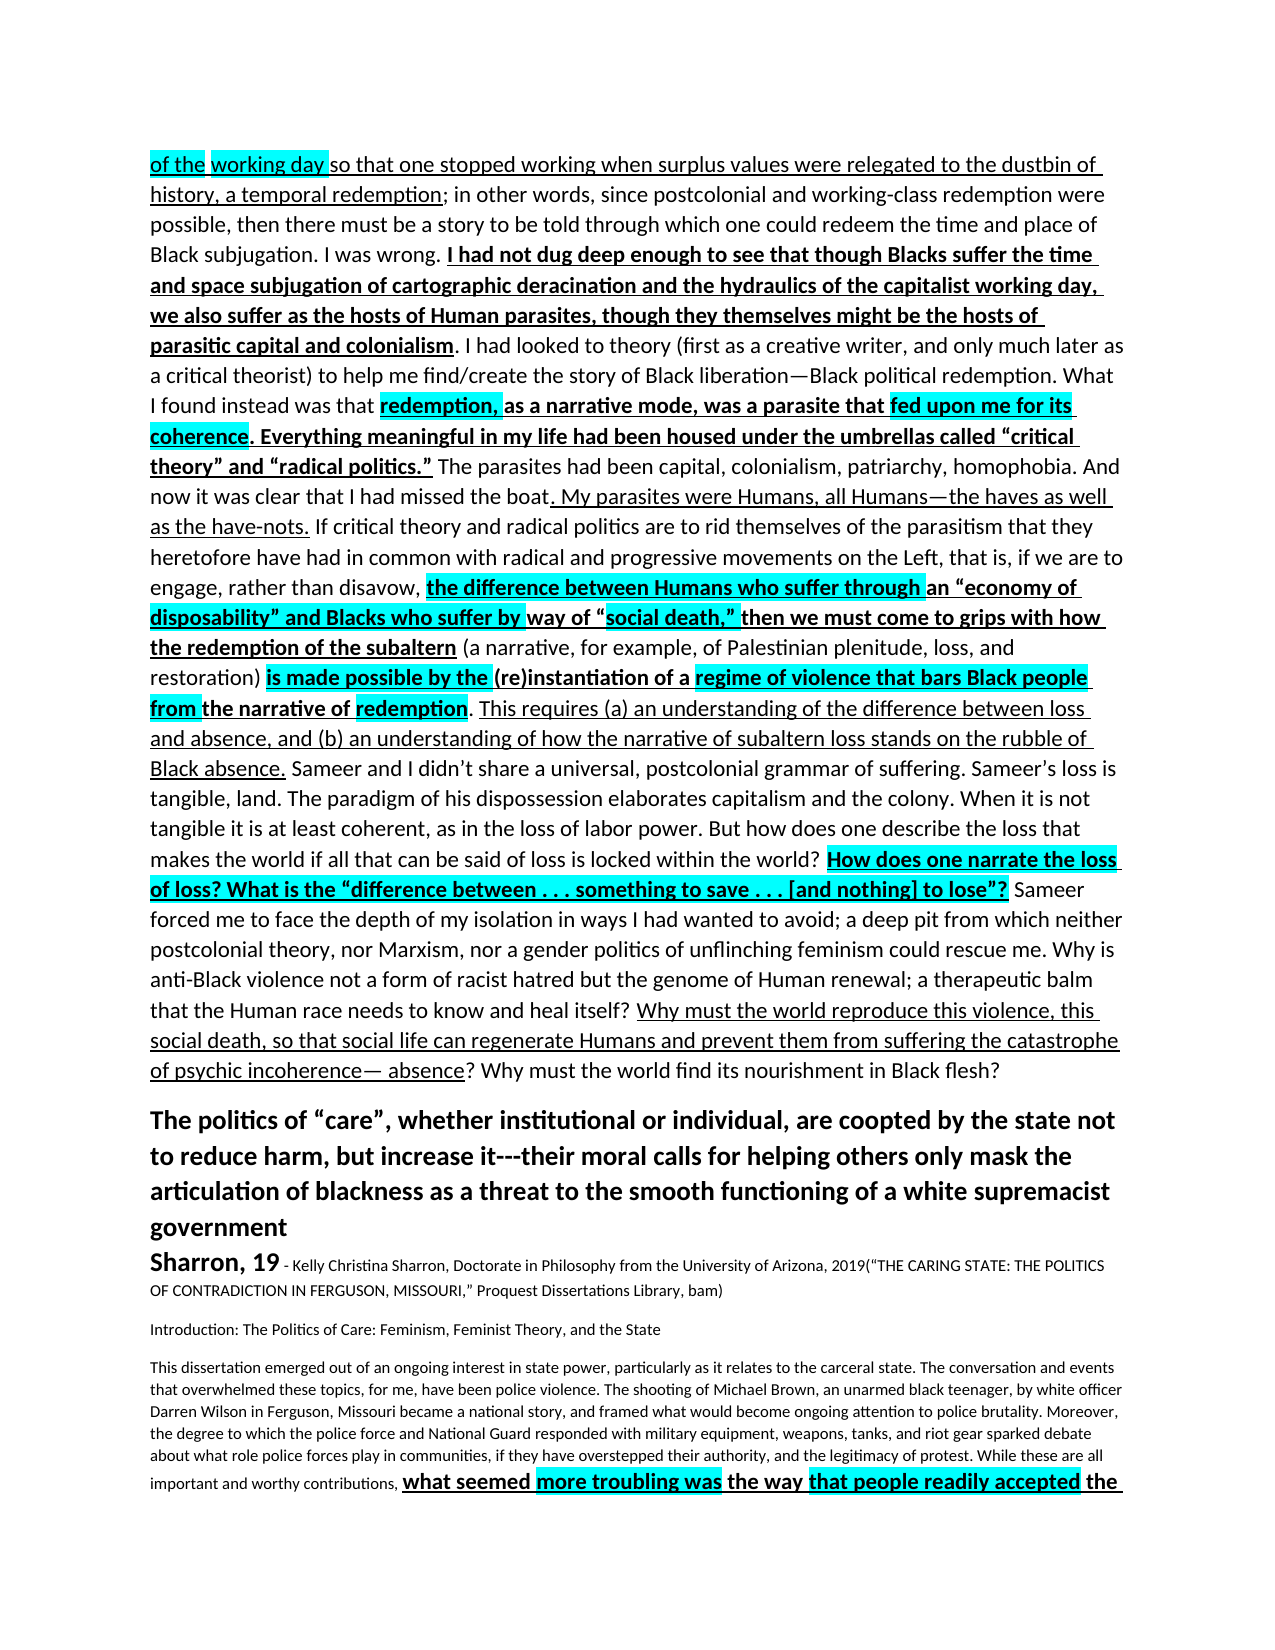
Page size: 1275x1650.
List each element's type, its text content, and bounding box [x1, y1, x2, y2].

text Sharron, 19 - Kelly Christina Sharron, Doctorate in Philosophy from the University of Arizona, 2019(“THE CARING STATE: THE POLITICS OF CONTRADICTION IN FERGUSON, MISSOURI,” Proquest Dissertations Library, bam) [150, 1246, 1125, 1301]
text Introduction: The Politics of Care: Feminism, Feminist Theory, and the State [150, 1319, 1125, 1339]
subtitle The politics of “care”, whether institutional or individual, are coopted by the state not to reduce harm, but increase it---their moral calls for helping others only mask the articulation of blackness as a threat to the smooth functioning of a white supremacist government [150, 1103, 1125, 1243]
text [150, 150, 1125, 1084]
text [150, 1357, 1125, 1495]
